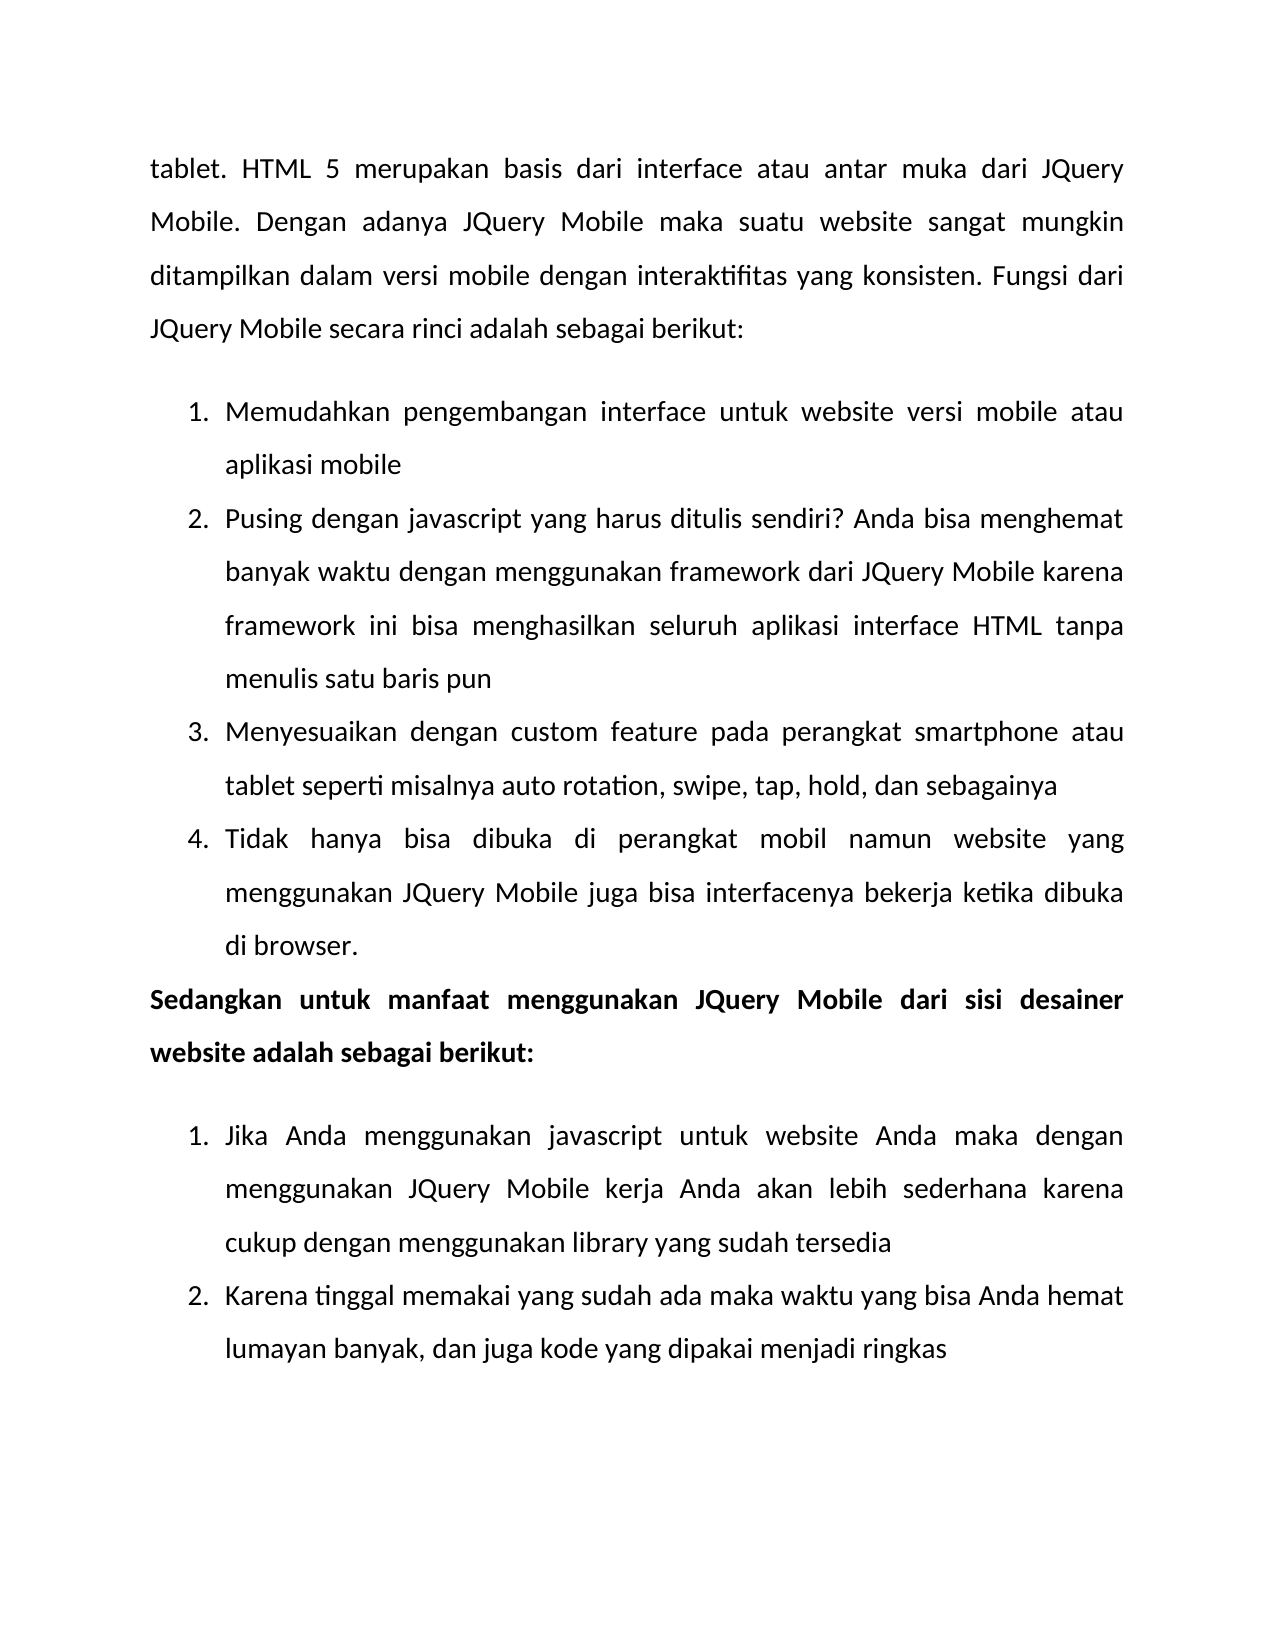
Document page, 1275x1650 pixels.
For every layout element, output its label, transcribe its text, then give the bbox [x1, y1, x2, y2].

text Sedangkan untuk manfaat menggunakan JQuery Mobile dari sisi desainer website adalah sebagai berikut: [150, 981, 1125, 1070]
list Jika Anda menggunakan javascript untuk website Anda maka dengan menggunakan JQuery Mobile kerja Anda akan lebih sederhana karena cukup dengan menggunakan library yang sudah tersedia [187, 1117, 1125, 1259]
list Karena tinggal memakai yang sudah ada maka waktu yang bisa Anda hemat lumayan banyak, dan juga kode yang dipakai menjadi ringkas [187, 1277, 1125, 1366]
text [150, 150, 1125, 346]
list Tidak hanya bisa dibuka di perangkat mobil namun website yang menggunakan JQuery Mobile juga bisa interfacenya bekerja ketika dibuka di browser. [187, 820, 1125, 963]
list Menyesuaikan dengan custom feature pada perangkat smartphone atau tablet seperti misalnya auto rotation, swipe, tap, hold, dan sebagainya [187, 713, 1125, 803]
list Pusing dengan javascript yang harus ditulis sendiri? Anda bisa menghemat banyak waktu dengan menggunakan framework dari JQuery Mobile karena framework ini bisa menghasilkan seluruh aplikasi interface HTML tanpa menulis satu baris pun [187, 500, 1125, 696]
list Memudahkan pengembangan interface untuk website versi mobile atau aplikasi mobile [187, 393, 1125, 482]
